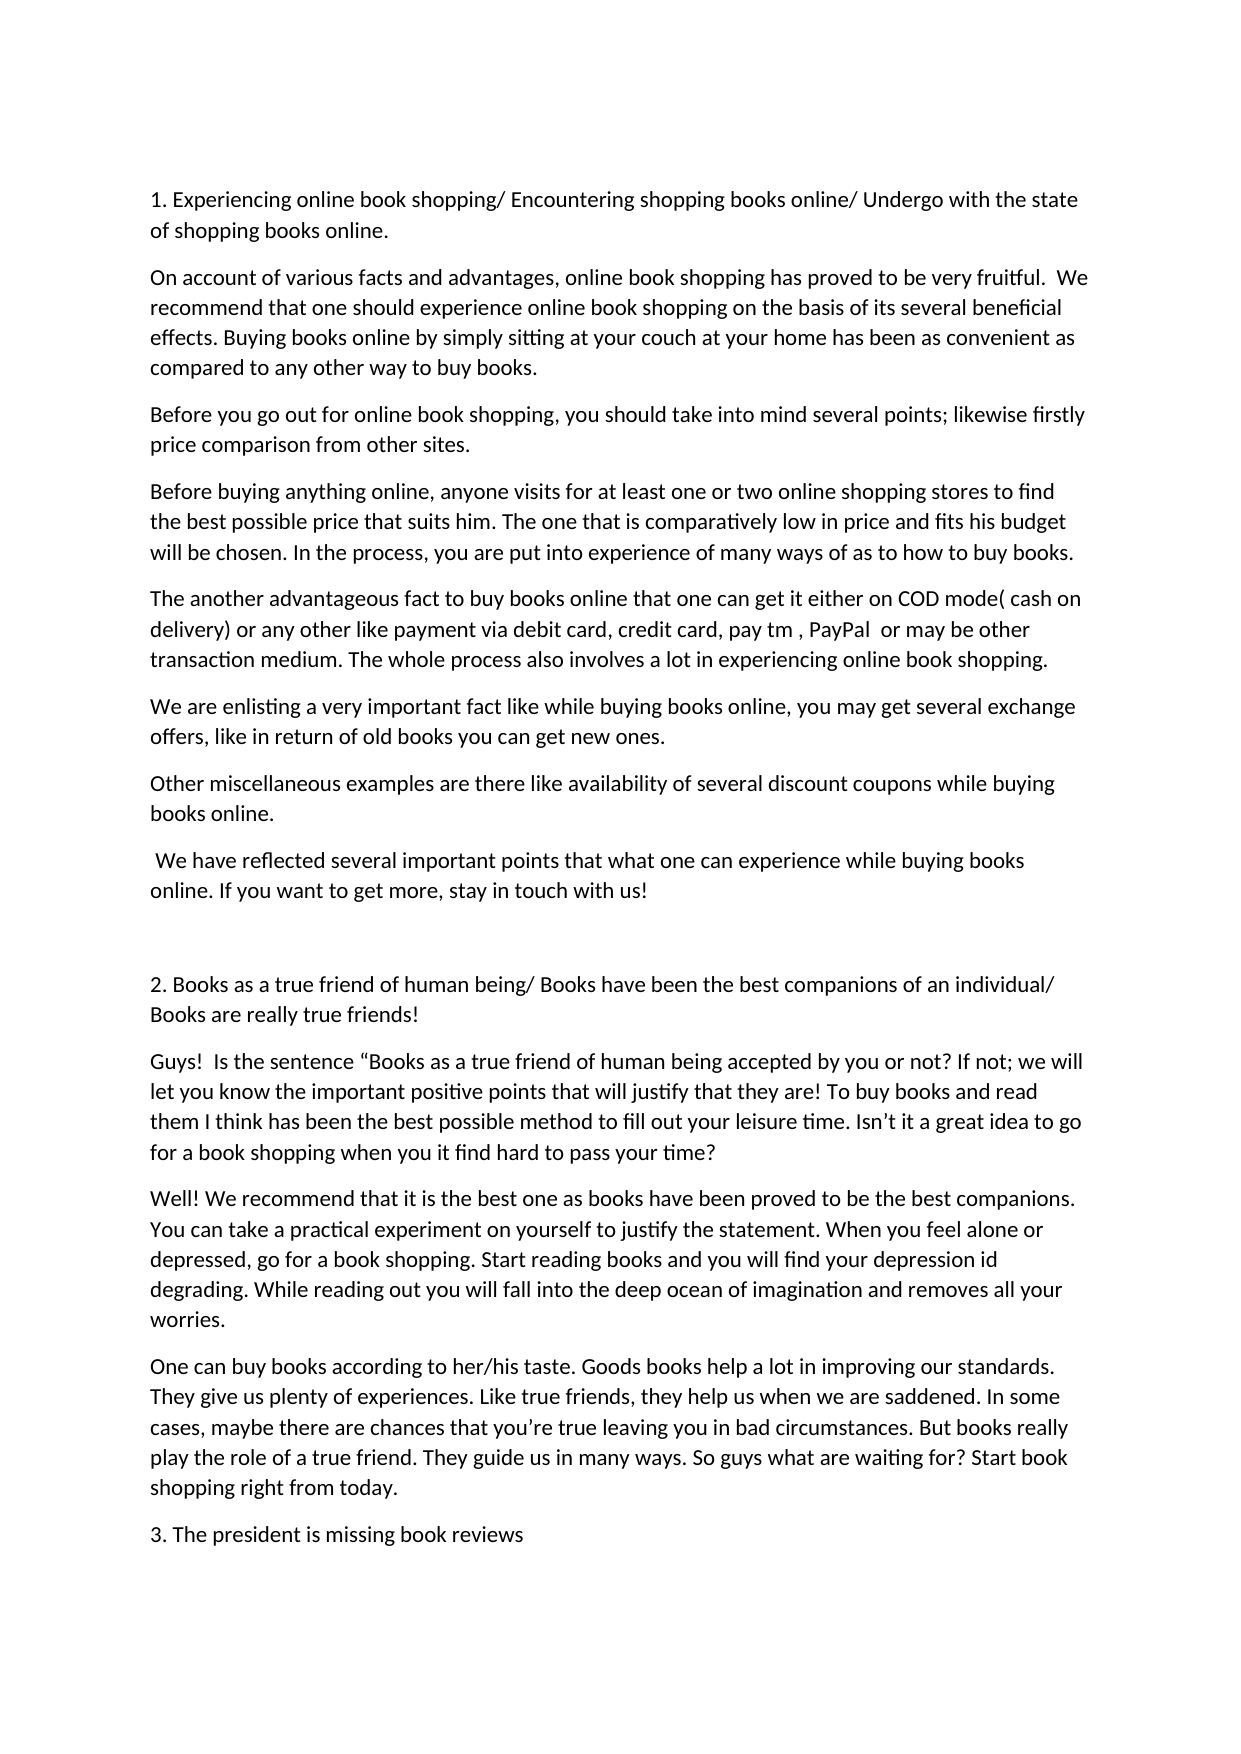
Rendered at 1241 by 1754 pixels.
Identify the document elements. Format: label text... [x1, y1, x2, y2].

text We have reflected several important points that what one can experience while buying books online. If you want to get more, stay in touch with us! [150, 846, 1090, 904]
text Guys! Is the sentence “Books as a true friend of human being accepted by you or not? If not; we will let you know the important positive points that will justify that they are! To buy books and read them I think has been the best possible method to fill out your leisure time. Isn’t it a great idea to go for a book shopping when you it find hard to pass your time? [150, 1047, 1090, 1166]
text Before you go out for online book shopping, you should take into mind several points; likewise firstly price comparison from other sites. [150, 400, 1090, 458]
text 1. Experiencing online book shopping/ Encountering shopping books online/ Undergo with the state of shopping books online. [150, 186, 1090, 244]
text 2. Books as a true friend of human being/ Books have been the best companions of an individual/ Books are really true friends! [150, 970, 1090, 1028]
text Before buying anything online, anyone visits for at least one or two online shopping stores to find the best possible price that suits him. The one that is comparatively low in price and fits his budget will be chosen. In the process, you are put into experience of many ways of as to how to buy books. [150, 477, 1090, 566]
text On account of various facts and advantages, online book shopping has proved to be very fruitful. We recommend that one should experience online book shopping on the basis of its several beneficial effects. Buying books online by simply sitting at your couch at your home has been as convenient as compared to any other way to buy books. [150, 263, 1090, 381]
text The another advantageous fact to buy books online that one can get it either on COD mode( cash on delivery) or any other like payment via debit card, credit card, pay tm , PayPal or may be other transaction medium. The whole process also involves a lot in experiencing online book shopping. [150, 584, 1090, 673]
text We are enlisting a very important fact like while buying books online, you may get several exchange offers, like in return of old books you can get new ones. [150, 692, 1090, 750]
text 3. The president is missing book reviews [150, 1520, 1090, 1548]
text One can buy books according to her/his taste. Goods books help a lot in improving our standards. They give us plenty of experiences. Like true friends, they help us when we are saddened. In some cases, maybe there are chances that you’re true leaving you in bad circumstances. But books really play the role of a true friend. They guide us in many ways. So guys what are waiting for? Start book shopping right from today. [150, 1352, 1090, 1501]
text Well! We recommend that it is the best one as books have been proved to be the best companions. You can take a practical experiment on yourself to justify the statement. When you feel alone or depressed, go for a book shopping. Start reading books and you will find your depression id degrading. While reading out you will fall into the deep ocean of imagination and removes all your worries. [150, 1184, 1090, 1333]
text Other miscellaneous examples are there like availability of several discount coupons while buying books online. [150, 769, 1090, 827]
